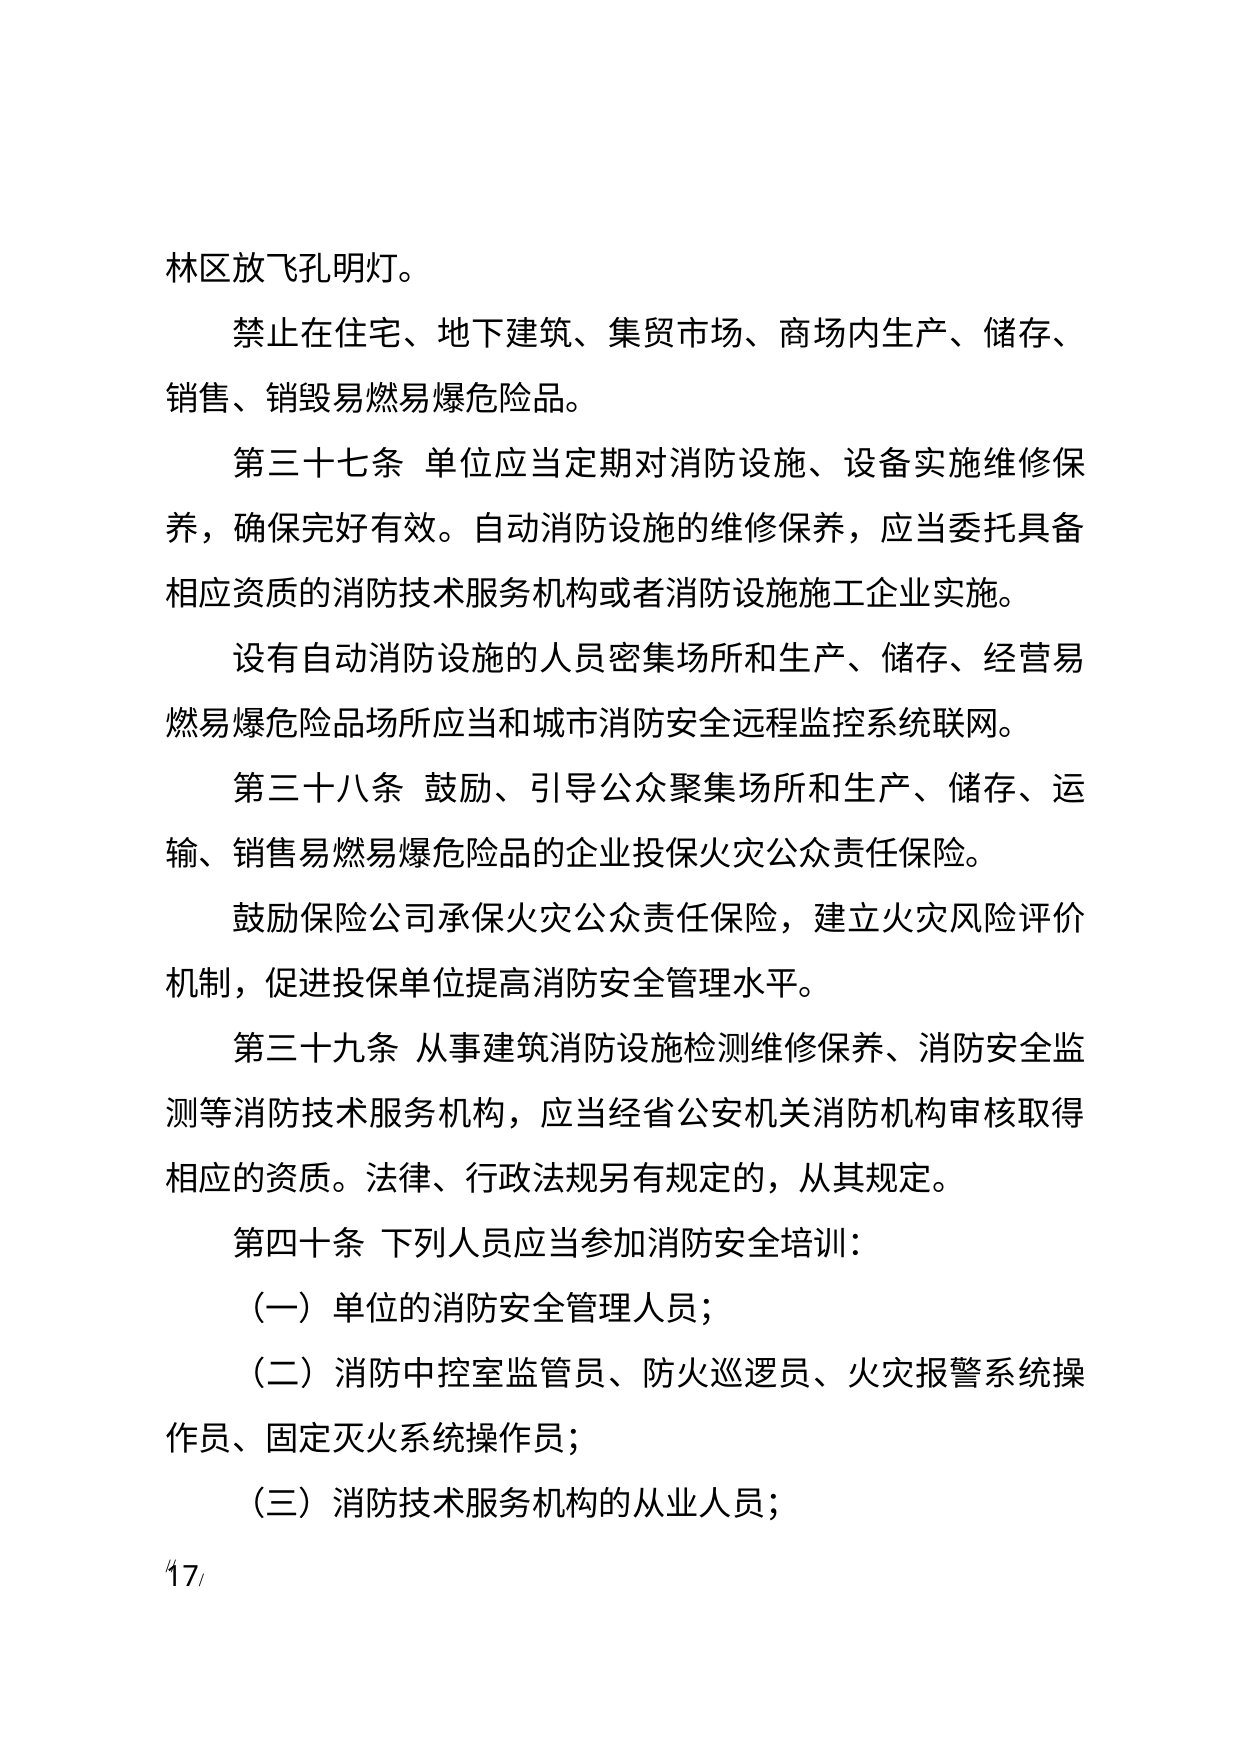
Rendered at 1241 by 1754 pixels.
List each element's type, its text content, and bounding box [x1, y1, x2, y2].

text （二）消防中控室监管员、防火巡逻员、火灾报警系统操作员、固定灭火系统操作员； [165, 1338, 1087, 1468]
text 第三十八条 鼓励、引导公众聚集场所和生产、储存、运输、销售易燃易爆危险品的企业投保火灾公众责任保险。 [165, 753, 1087, 883]
text 第三十七条 单位应当定期对消防设施、设备实施维修保养，确保完好有效。自动消防设施的维修保养，应当委托具备相应资质的消防技术服务机构或者消防设施施工企业实施。 [165, 428, 1087, 623]
text （一）单位的消防安全管理人员； [165, 1273, 1087, 1338]
text 鼓励保险公司承保火灾公众责任保险，建立火灾风险评价机制，促进投保单位提高消防安全管理水平。 [165, 883, 1087, 1013]
text 第四十条 下列人员应当参加消防安全培训： [165, 1208, 1087, 1273]
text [165, 233, 1087, 298]
text 设有自动消防设施的人员密集场所和生产、储存、经营易燃易爆危险品场所应当和城市消防安全远程监控系统联网。 [165, 623, 1087, 753]
text （三）消防技术服务机构的从业人员； [165, 1468, 1087, 1533]
text 禁止在住宅、地下建筑、集贸市场、商场内生产、储存、销售、销毁易燃易爆危险品。 [165, 298, 1087, 428]
text 第三十九条 从事建筑消防设施检测维修保养、消防安全监测等消防技术服务机构，应当经省公安机关消防机构审核取得相应的资质。法律、行政法规另有规定的，从其规定。 [165, 1013, 1087, 1208]
